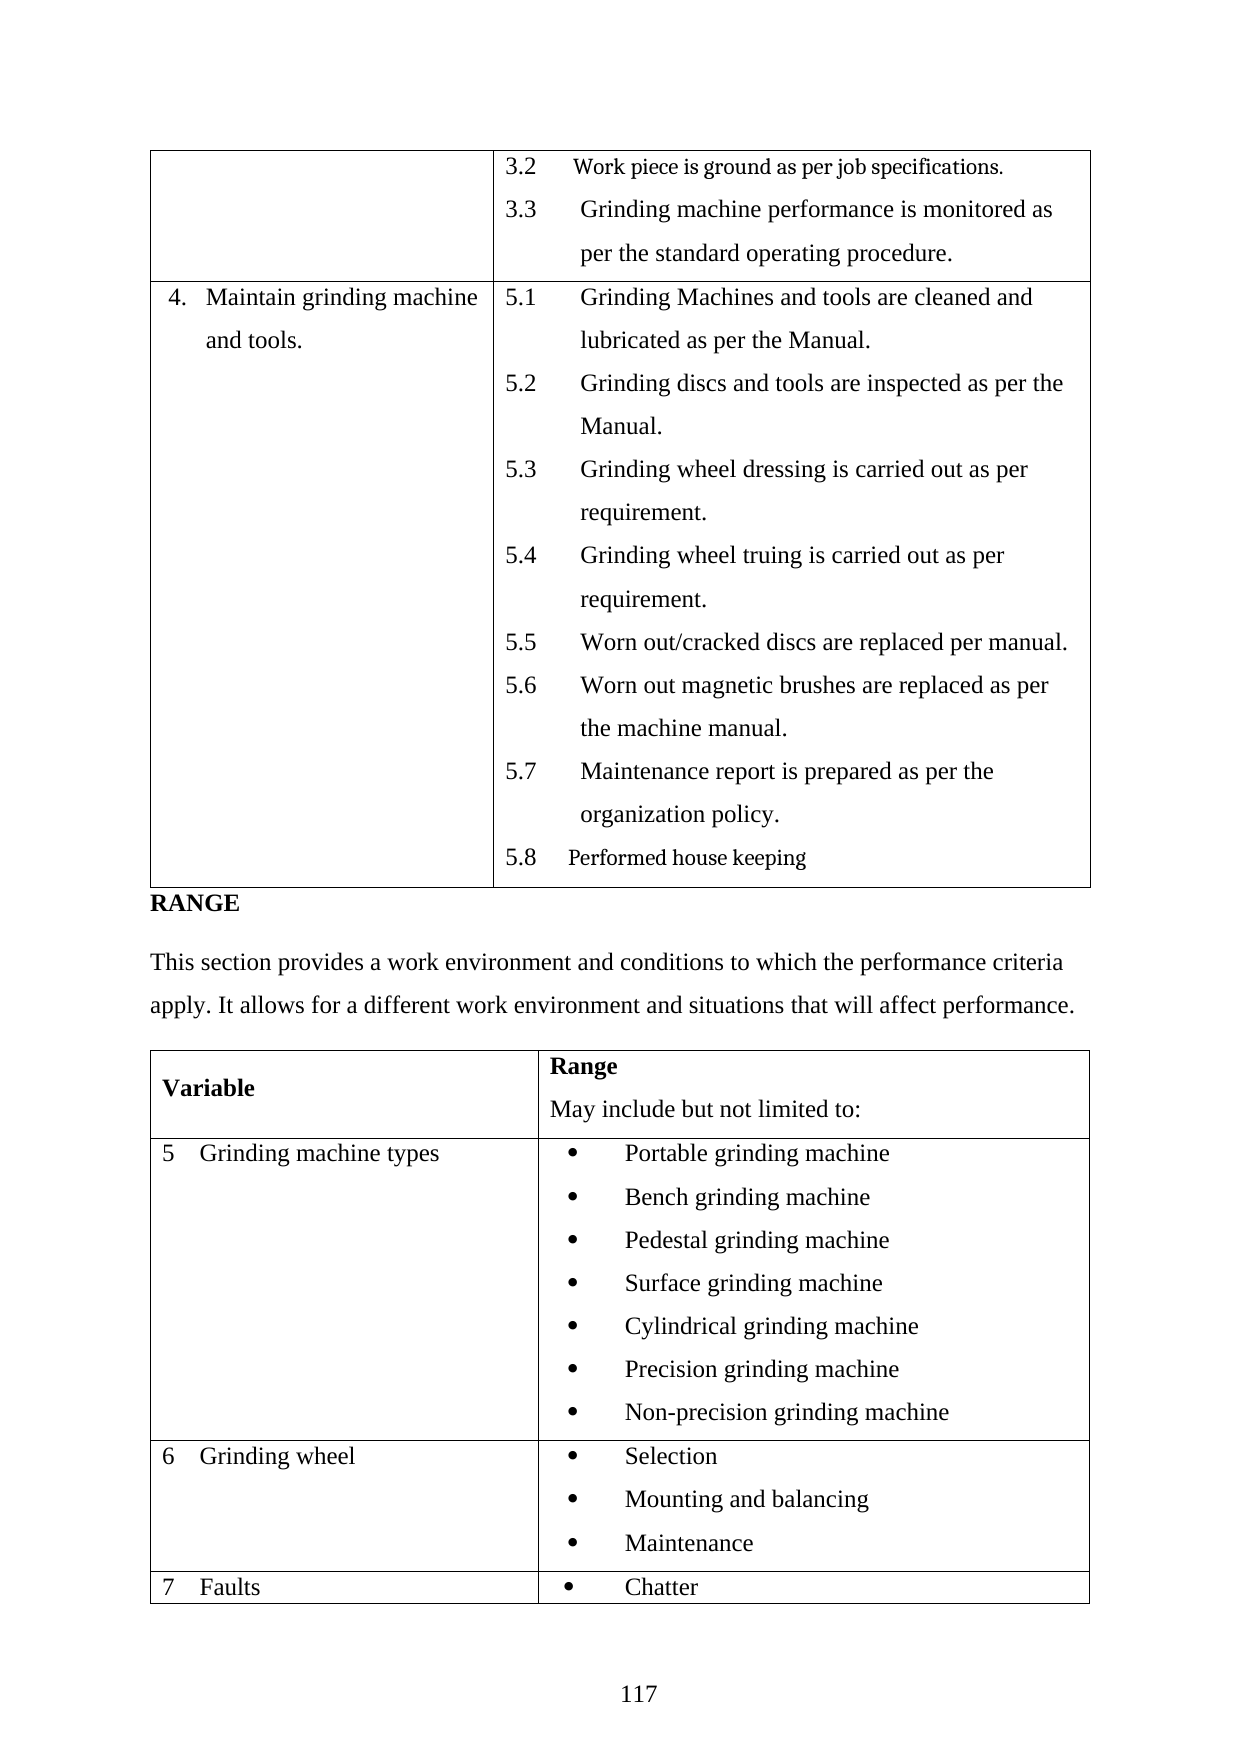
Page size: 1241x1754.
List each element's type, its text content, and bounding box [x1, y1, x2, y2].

table_cell Grinding machine types [151, 1139, 538, 1440]
text This section provides a work environment and conditions to which the performance criteria apply. It allows for a different work environment and situations that will affect performance. [150, 947, 1090, 1019]
table_cell Maintain grinding machine and tools. [151, 282, 493, 887]
table_header Range May include but not limited to: [539, 1051, 1089, 1137]
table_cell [539, 1572, 1089, 1603]
table_cell Selection Mounting and balancing Maintenance [539, 1441, 1089, 1571]
table_cell Faults [151, 1572, 538, 1603]
table_header Variable [151, 1051, 538, 1137]
table_cell Grinding wheel [151, 1441, 538, 1571]
table_cell Grinding Machines and tools are cleaned and lubricated as per the Manual. Grinding discs and tools are inspected as per the Manual. Grinding wheel dressing is carried out as per requirement. Grinding wheel truing is carried out as per requirement. Worn out/cracked discs are replaced per manual. Worn out magnetic brushes are replaced as per the machine manual. Maintenance report is prepared as per the organization policy. Performed house keeping [494, 282, 1090, 887]
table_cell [494, 151, 1090, 281]
text RANGE [150, 888, 1090, 916]
table_cell Portable grinding machine Bench grinding machine Pedestal grinding machine Surface grinding machine Cylindrical grinding machine Precision grinding machine Non-precision grinding machine [539, 1139, 1089, 1440]
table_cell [151, 151, 493, 281]
